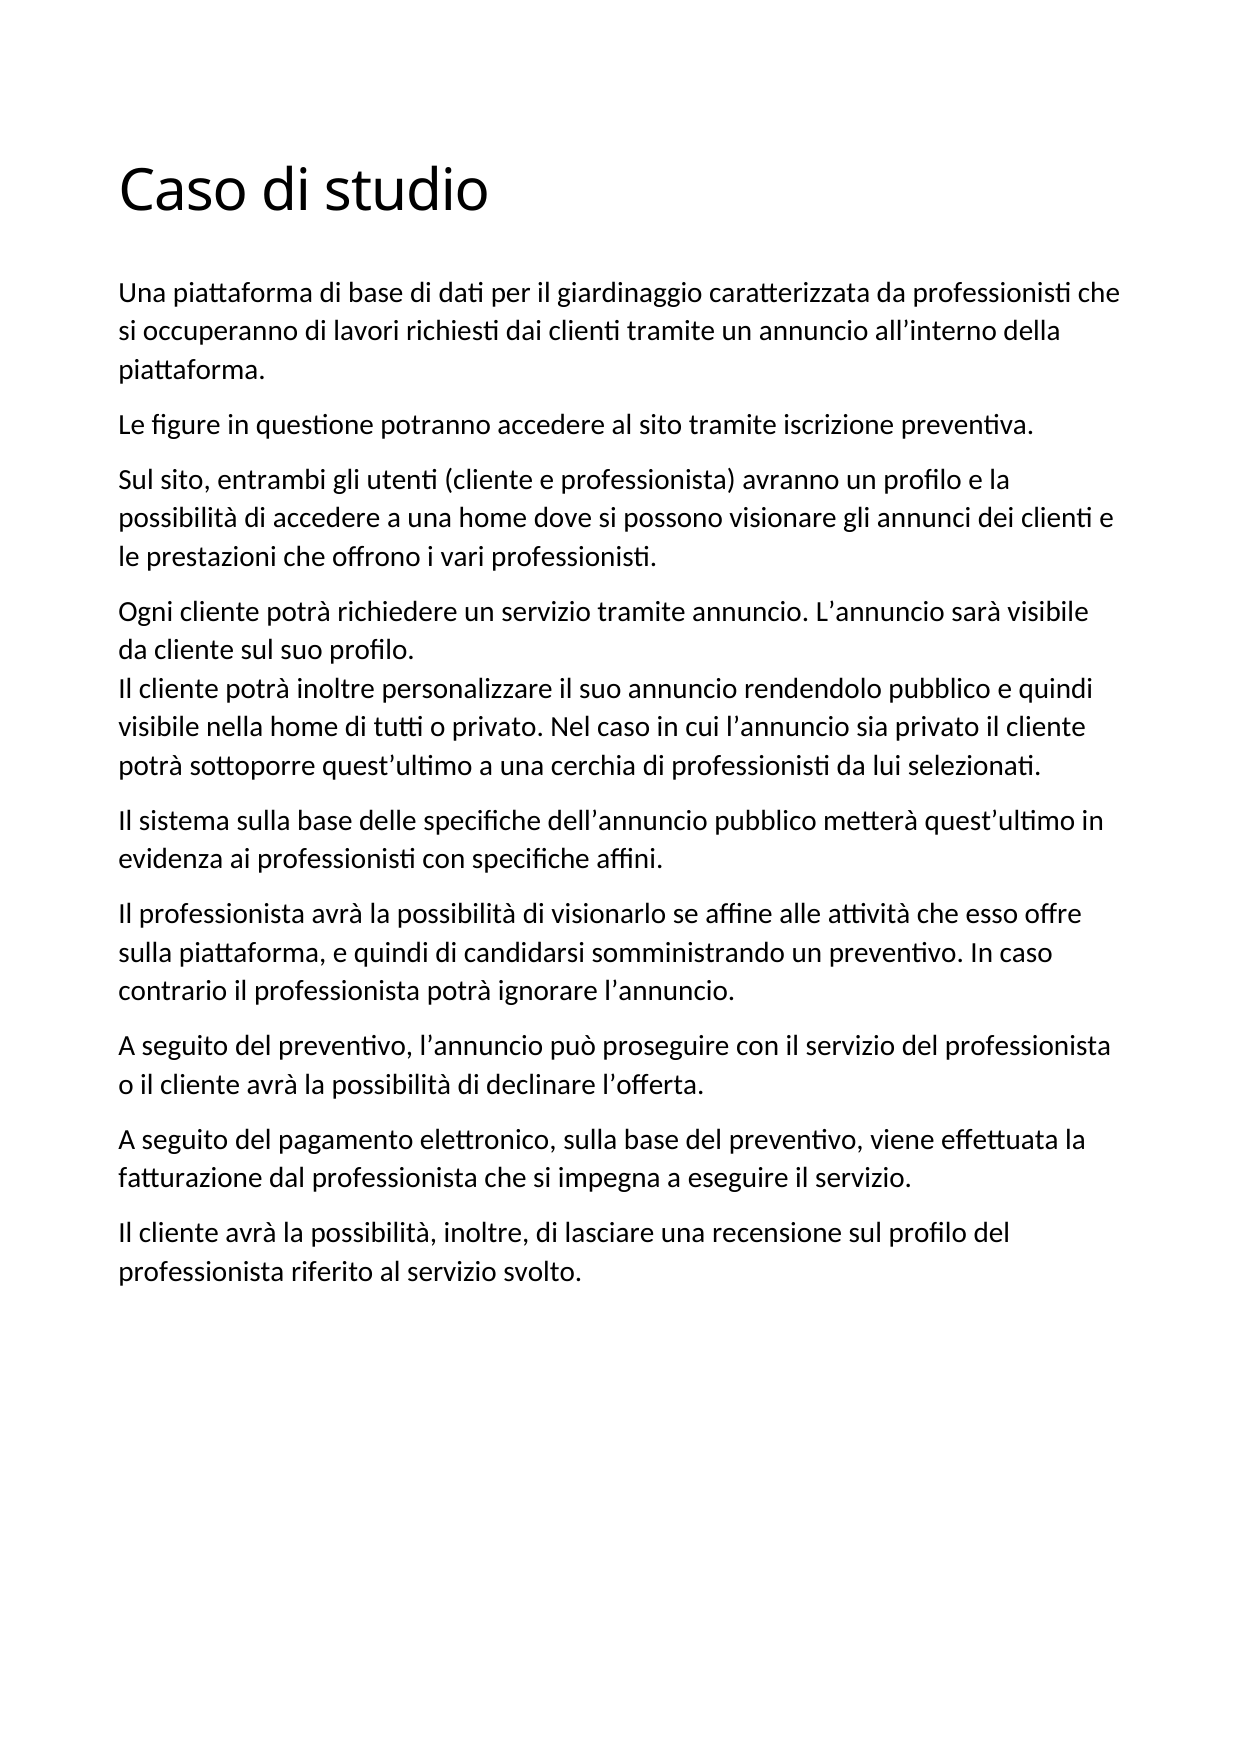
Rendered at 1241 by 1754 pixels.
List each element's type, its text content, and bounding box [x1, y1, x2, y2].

text Il sistema sulla base delle specifiche dell’annuncio pubblico metterà quest’ultimo in evidenza ai professionisti con specifiche affini. [118, 802, 1122, 876]
text A seguito del preventivo, l’annuncio può proseguire con il servizio del professionista o il cliente avrà la possibilità di declinare l’offerta. [118, 1027, 1122, 1101]
text A seguito del pagamento elettronico, sulla base del preventivo, viene effettuata la fatturazione dal professionista che si impegna a eseguire il servizio. [118, 1121, 1122, 1195]
text Una piattaforma di base di dati per il giardinaggio caratterizzata da professionisti che si occuperanno di lavori richiesti dai clienti tramite un annuncio all’interno della piattaforma. [118, 274, 1122, 386]
text Sul sito, entrambi gli utenti (cliente e professionista) avranno un profilo e la possibilità di accedere a una home dove si possono visionare gli annunci dei clienti e le prestazioni che offrono i vari professionisti. [118, 461, 1122, 573]
text Il professionista avrà la possibilità di visionarlo se affine alle attività che esso offre sulla piattaforma, e quindi di candidarsi somministrando un preventivo. In caso contrario il professionista potrà ignorare l’annuncio. [118, 895, 1122, 1008]
text Le figure in questione potranno accedere al sito tramite iscrizione preventiva. [118, 406, 1122, 442]
text Il cliente avrà la possibilità, inoltre, di lasciare una recensione sul profilo del professionista riferito al servizio svolto. [118, 1214, 1122, 1288]
text Ogni cliente potrà richiedere un servizio tramite annuncio. L’annuncio sarà visibile da cliente sul suo profilo. Il cliente potrà inoltre personalizzare il suo annuncio rendendolo pubblico e quindi visibile nella home di tutti o privato. Nel caso in cui l’annuncio sia privato il cliente potrà sottoporre quest’ultimo a una cerchia di professionisti da lui selezionati. [118, 593, 1122, 782]
title Caso di studio [118, 148, 1122, 227]
